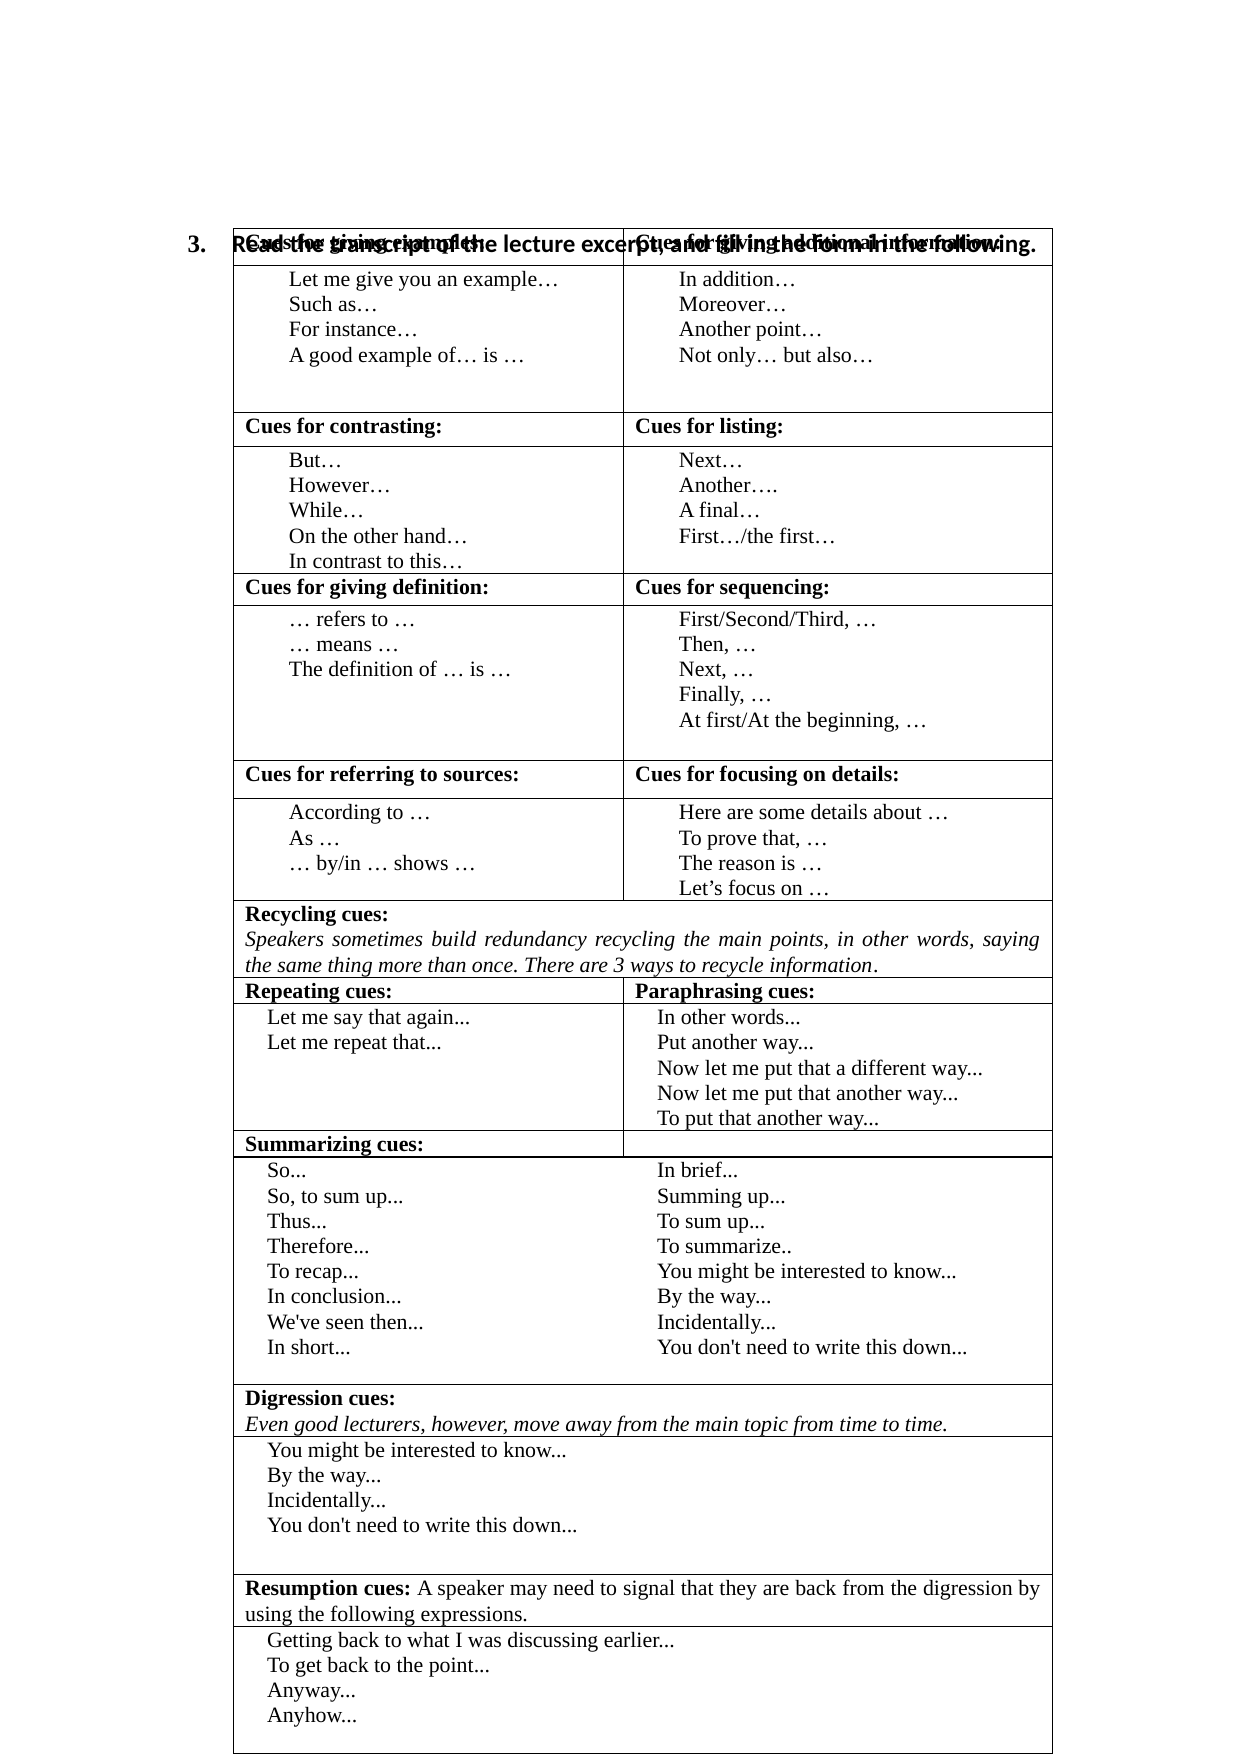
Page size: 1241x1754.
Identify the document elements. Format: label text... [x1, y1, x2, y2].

table_cell Cues for contrasting: [234, 413, 623, 446]
table_cell Getting back to what I was discussing earlier... To get back to the point... Anyway... Anyhow... [234, 1627, 1052, 1753]
table_cell Here are some details about … To prove that, … The reason is … Let’s focus on … [624, 799, 1052, 900]
table_cell Cues for giving definition: [234, 574, 623, 605]
table_cell Summarizing cues: [234, 1131, 623, 1156]
table_cell [624, 1131, 1052, 1156]
table_cell In brief... Summing up... To sum up... To summarize.. You might be interested to know... By the way... Incidentally... You don't need to write this down... [624, 1158, 1052, 1384]
table_cell Paraphrasing cues: [624, 978, 1052, 1003]
table_cell Cues for listing: [624, 413, 1052, 446]
table_cell Let me say that again... Let me repeat that... [234, 1004, 623, 1130]
table_cell Repeating cues: [234, 978, 623, 1003]
table_cell Next… Another…. A final… First…/the first… [624, 447, 1052, 573]
table_cell In other words... Put another way... Now let me put that a different way... Now let me put that another way... To put that another way... [624, 1004, 1052, 1130]
table_cell … refers to … … means … The definition of … is … [234, 606, 623, 760]
table_cell Cues for sequencing: [624, 574, 1052, 605]
table_cell Cues for referring to sources: [234, 761, 623, 798]
table_cell Digression cues: Even good lecturers, however, move away from the main topic from time to time. [234, 1385, 1052, 1436]
table_cell Resumption cues: A speaker may need to signal that they are back from the digression by using the following expressions. [234, 1575, 1052, 1626]
table_header Cues for giving additional information: [624, 229, 1052, 265]
table_cell Let me give you an example… Such as… For instance… A good example of… is … [234, 266, 623, 412]
table_cell But… However… While… On the other hand… In contrast to this… [234, 447, 623, 573]
table_cell Recycling cues: Speakers sometimes build redundancy recycling the main points, in other words, saying the same thing more than once. There are 3 ways to recycle information. [234, 901, 1052, 977]
table_cell First/Second/Third, … Then, … Next, … Finally, … At first/At the beginning, … [624, 606, 1052, 760]
table_header Cues for giving examples: [234, 229, 623, 265]
list Read the transcript of the lecture excerpt, and fill in the form in the following. [187, 227, 1053, 259]
table_cell So... So, to sum up... Thus... Therefore... To recap... In conclusion... We've seen then... In short... [234, 1158, 624, 1384]
table_cell According to … As … … by/in … shows … [234, 799, 623, 900]
table_cell In addition… Moreover… Another point… Not only… but also… [624, 266, 1052, 412]
table_cell You might be interested to know... By the way... Incidentally... You don't need to write this down... [234, 1437, 1052, 1574]
table_cell Cues for focusing on details: [624, 761, 1052, 798]
